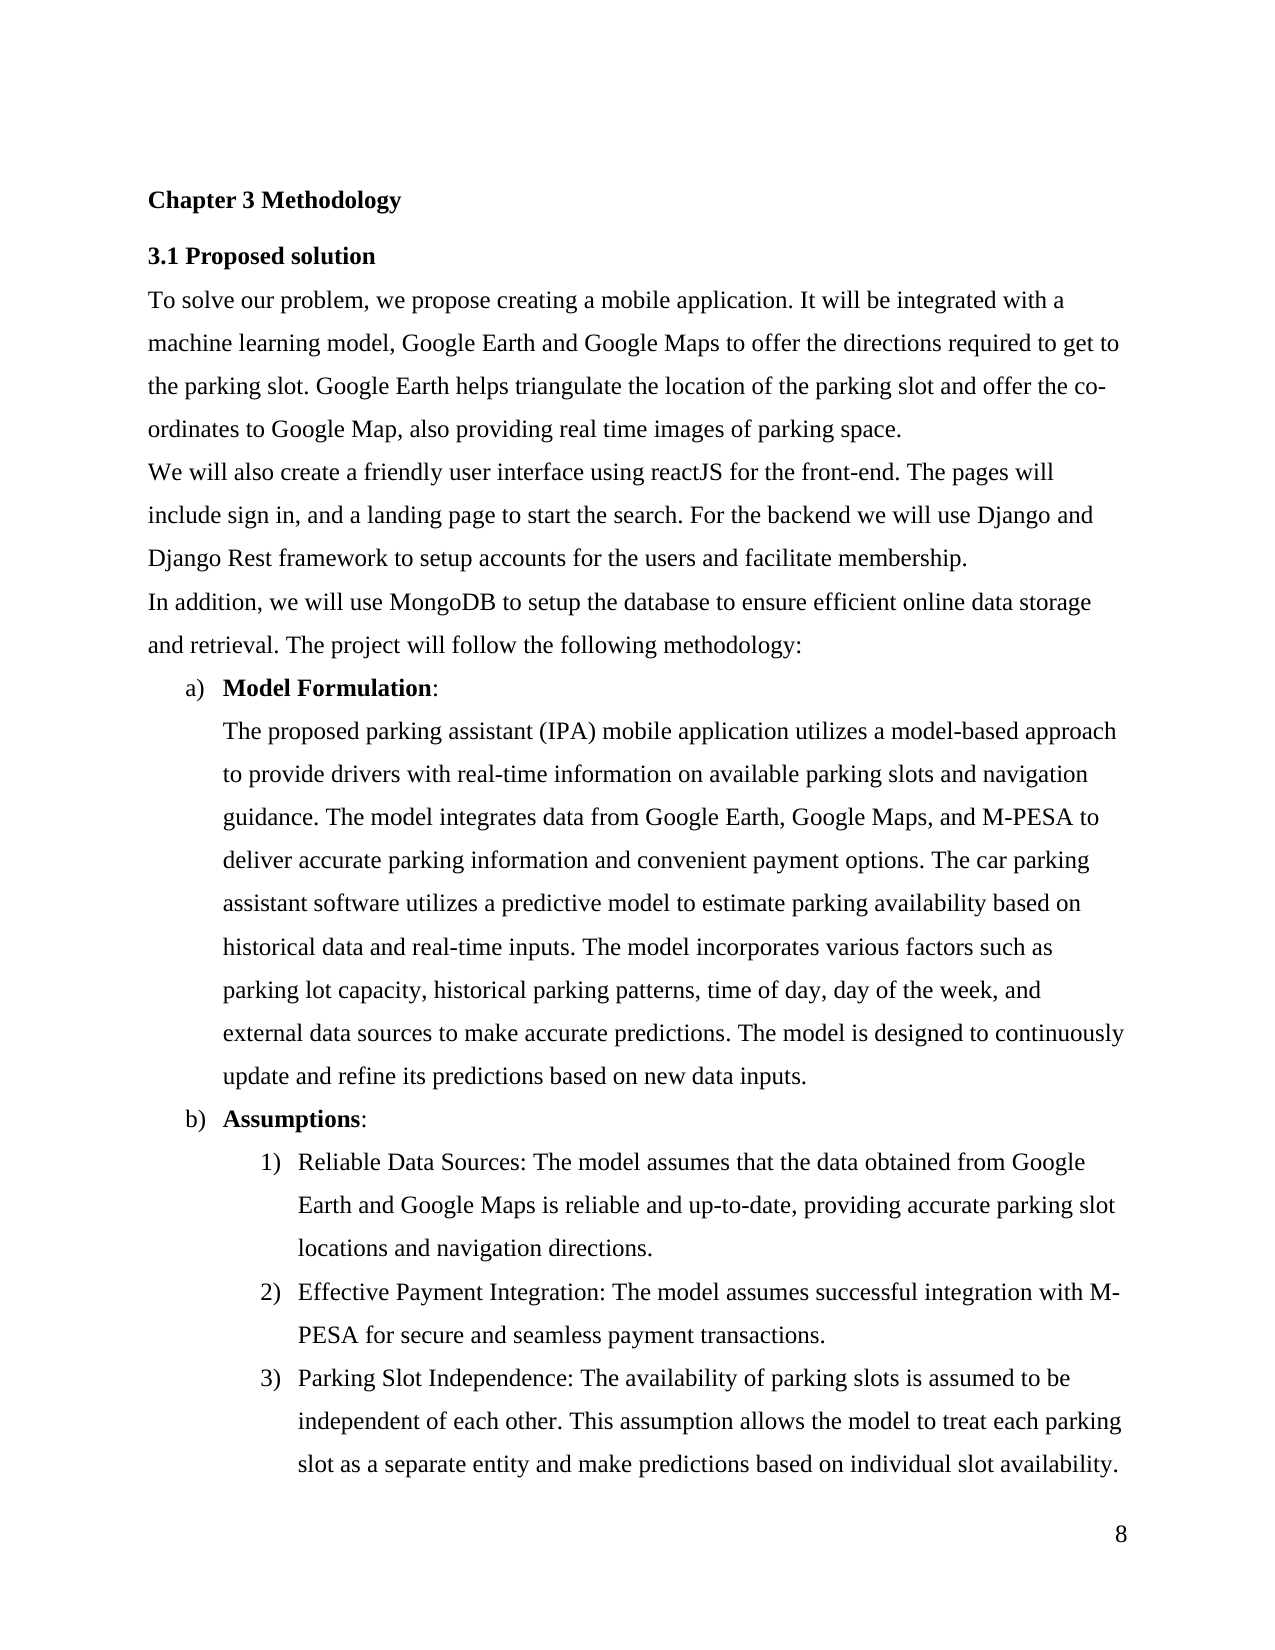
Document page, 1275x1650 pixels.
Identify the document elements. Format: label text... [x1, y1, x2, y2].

list Assumptions: [185, 1104, 1127, 1133]
text To solve our problem, we propose creating a mobile application. It will be integrated with a machine learning model, Google Earth and Google Maps to offer the directions required to get to the parking slot. Google Earth helps triangulate the location of the parking slot and offer the co-ordinates to Google Map, also providing real time images of parking space. [148, 285, 1127, 443]
list Reliable Data Sources: The model assumes that the data obtained from Google Earth and Google Maps is reliable and up-to-date, providing accurate parking slot locations and navigation directions. [260, 1147, 1127, 1262]
text In addition, we will use MongoDB to setup the database to ensure efficient online data storage and retrieval. The project will follow the following methodology: [148, 587, 1127, 658]
text We will also create a friendly user interface using reactJS for the front-end. The pages will include sign in, and a landing page to start the search. For the backend we will use Django and Django Rest framework to setup accounts for the users and facilitate membership. [148, 457, 1127, 572]
list Effective Payment Integration: The model assumes successful integration with M-PESA for secure and seamless payment transactions. [260, 1277, 1127, 1348]
list Parking Slot Independence: The availability of parking slots is assumed to be independent of each other. This assumption allows the model to treat each parking slot as a separate entity and make predictions based on individual slot availability. [260, 1363, 1127, 1478]
list Model Formulation: The proposed parking assistant (IPA) mobile application utilizes a model-based approach to provide drivers with real-time information on available parking slots and navigation guidance. The model integrates data from Google Earth, Google Maps, and M-PESA to deliver accurate parking information and convenient payment options. The car parking assistant software utilizes a predictive model to estimate parking availability based on historical data and real-time inputs. The model incorporates various factors such as parking lot capacity, historical parking patterns, time of day, day of the week, and external data sources to make accurate predictions. The model is designed to continuously update and refine its predictions based on new data inputs. [185, 673, 1127, 1090]
text Proposed solution [148, 241, 1127, 270]
text Methodology [148, 185, 1127, 214]
